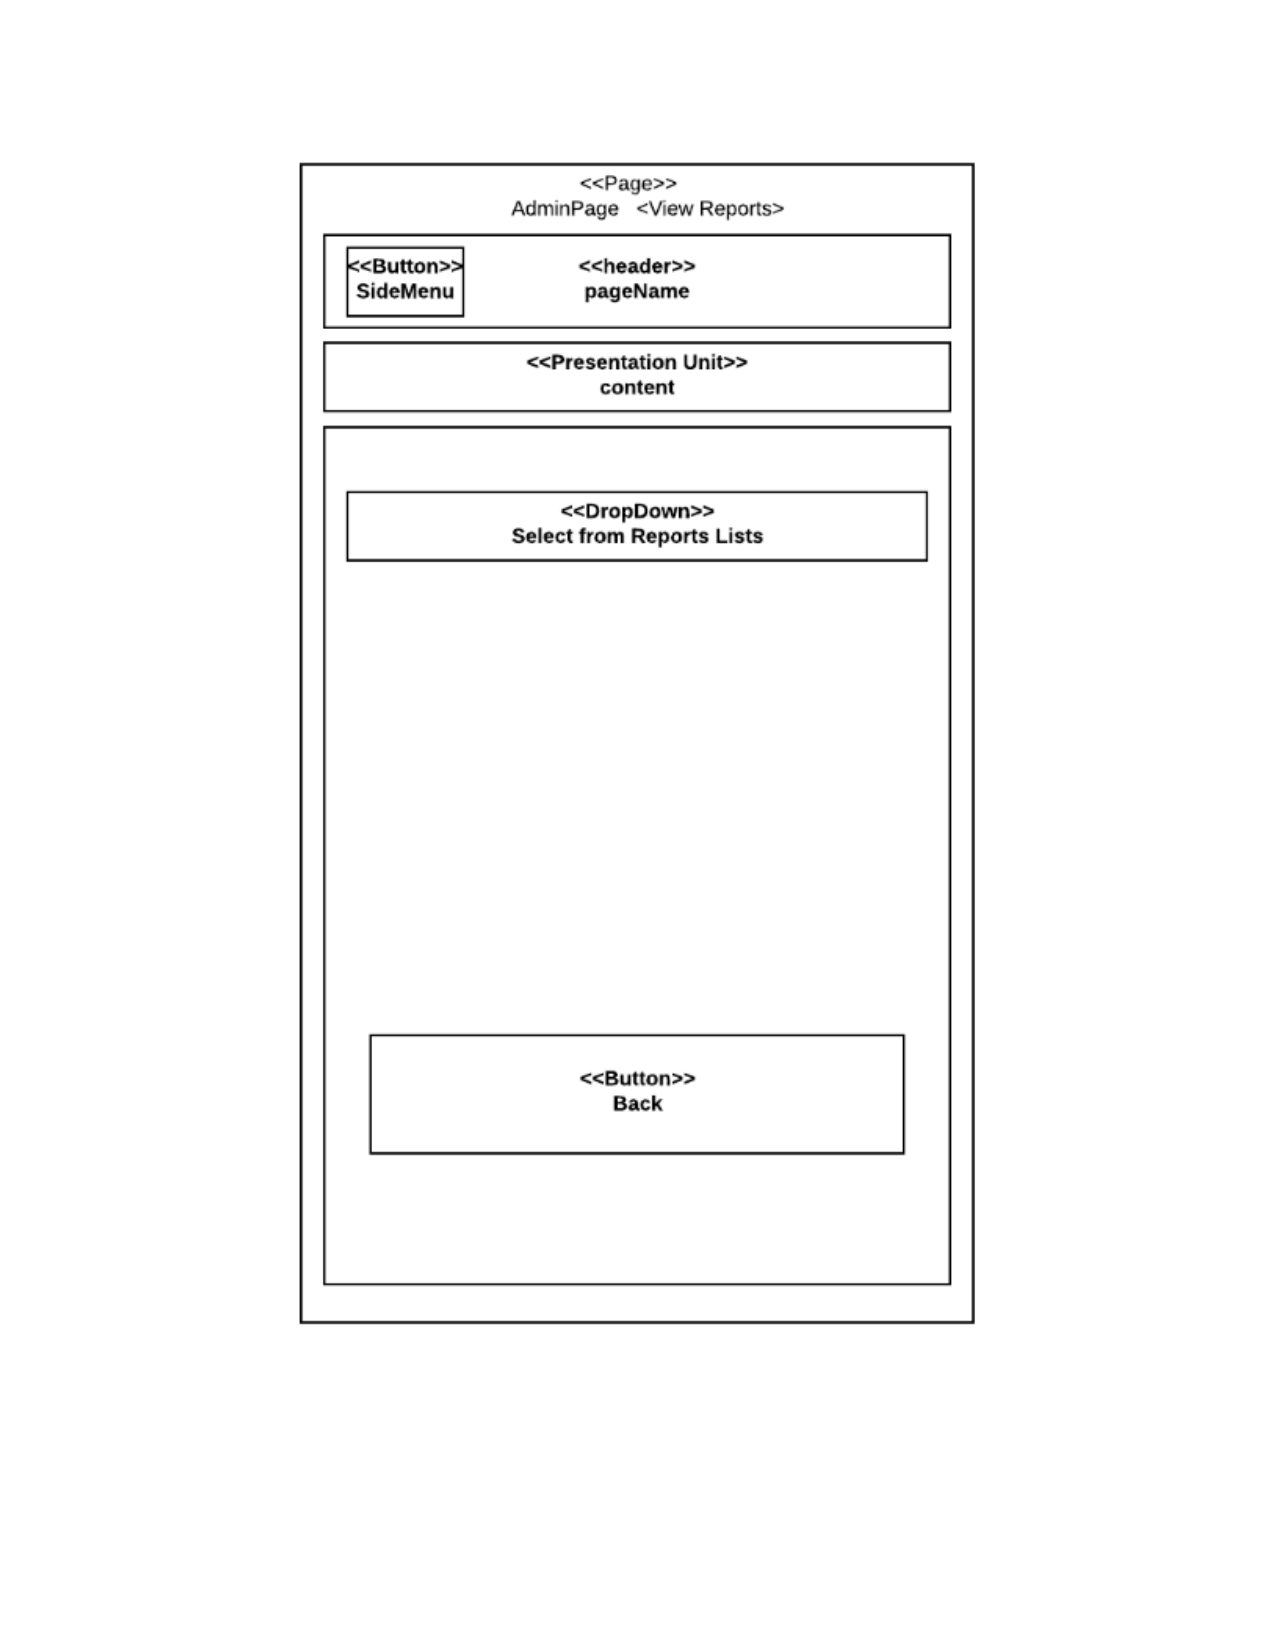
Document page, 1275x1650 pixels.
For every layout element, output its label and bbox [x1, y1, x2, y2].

picture [289, 150, 986, 1340]
